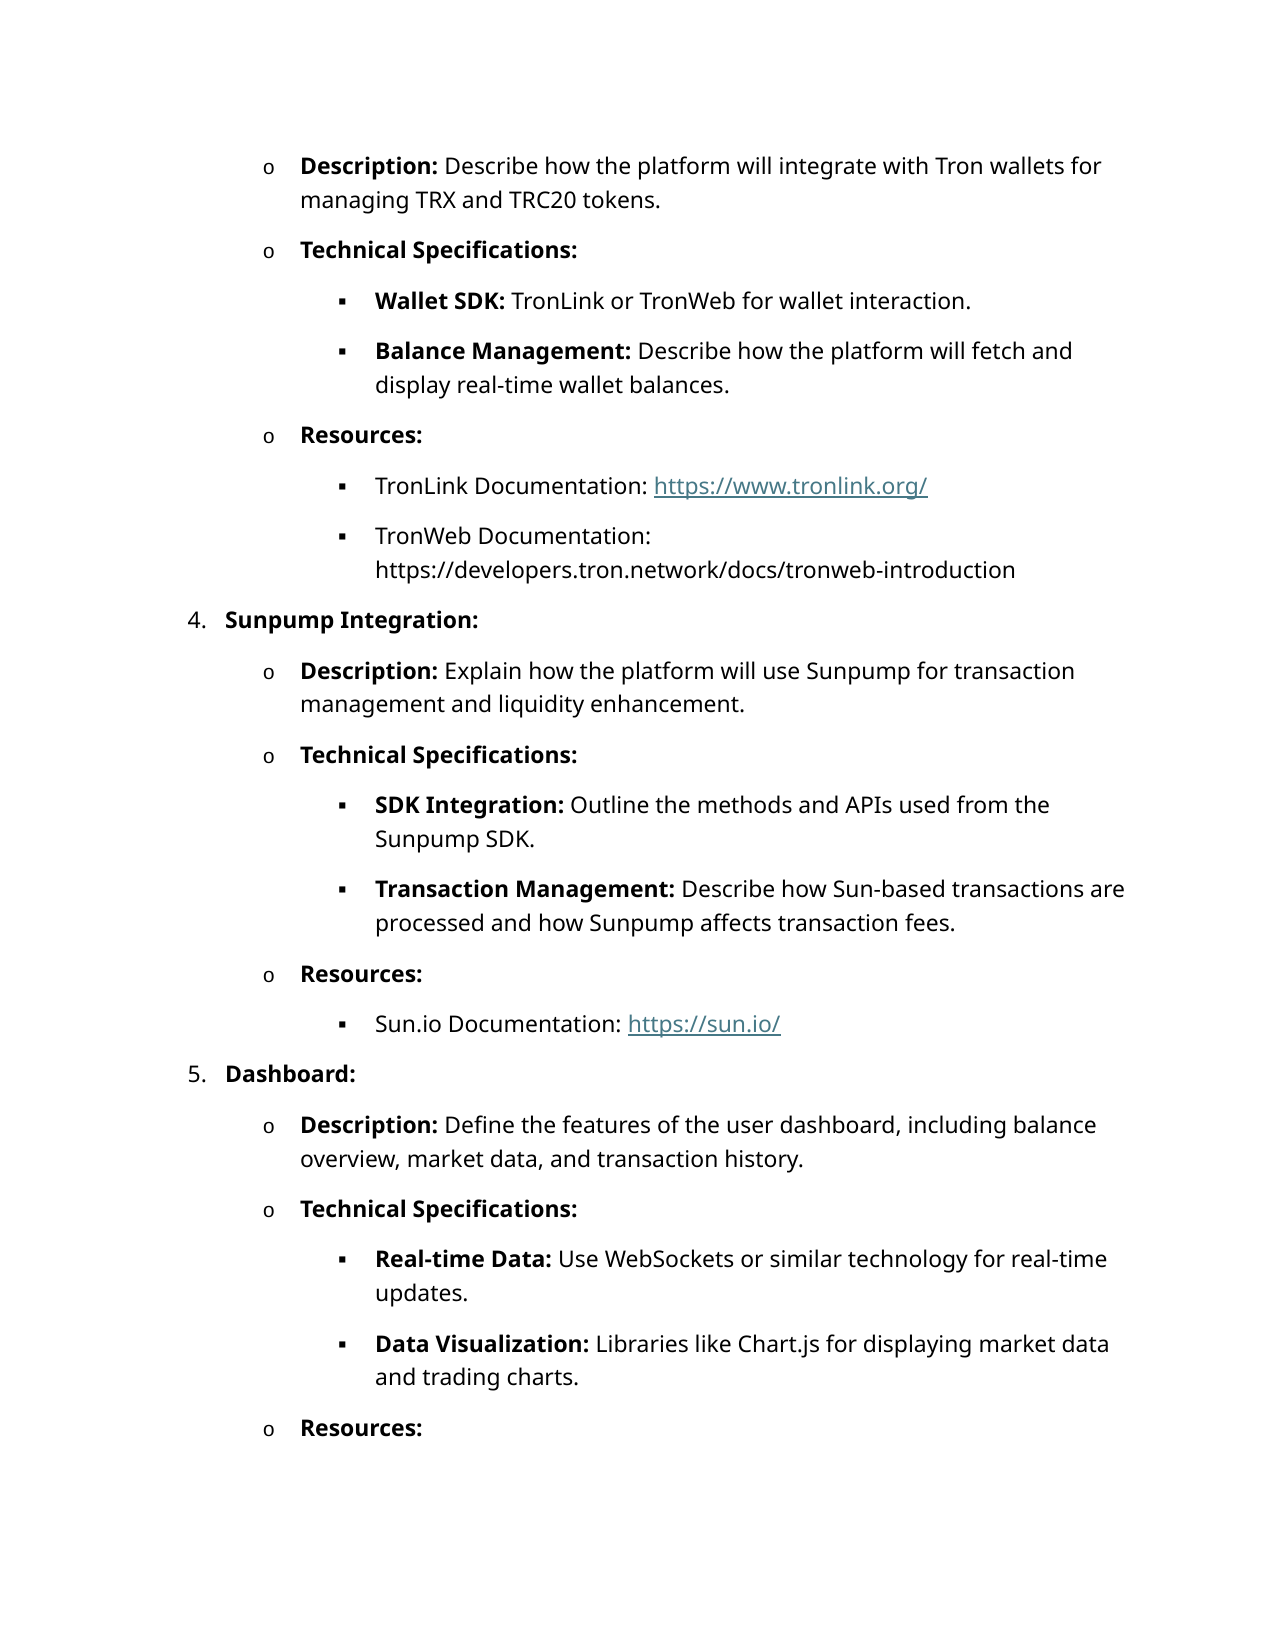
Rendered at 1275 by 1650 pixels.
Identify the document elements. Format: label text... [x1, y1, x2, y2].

list Technical Specifications: [262, 739, 1125, 770]
list Real-time Data: Use WebSockets or similar technology for real-time updates. [337, 1243, 1125, 1308]
list Description: Define the features of the user dashboard, including balance overview, market data, and transaction history. [262, 1109, 1125, 1174]
list Sun.io Documentation: https://sun.io/ [337, 1008, 1125, 1039]
list Resources: [262, 957, 1125, 989]
list Description: Explain how the platform will use Sunpump for transaction management and liquidity enhancement. [262, 654, 1125, 719]
list Data Visualization: Libraries like Chart.js for displaying market data and trading charts. [337, 1327, 1125, 1392]
list Description: Describe how the platform will integrate with Tron wallets for managing TRX and TRC20 tokens. [262, 150, 1125, 215]
list Dashboard: [187, 1058, 1125, 1089]
list TronLink Documentation: https://www.tronlink.org/ [337, 469, 1125, 501]
list Resources: [262, 419, 1125, 450]
list Technical Specifications: [262, 1193, 1125, 1224]
list SDK Integration: Outline the methods and APIs used from the Sunpump SDK. [337, 789, 1125, 854]
list Transaction Management: Describe how Sun-based transactions are processed and how Sunpump affects transaction fees. [337, 873, 1125, 938]
list Sunpump Integration: [187, 604, 1125, 635]
list Wallet SDK: TronLink or TronWeb for wallet interaction. [337, 284, 1125, 316]
list Balance Management: Describe how the platform will fetch and display real-time wallet balances. [337, 335, 1125, 400]
list Technical Specifications: [262, 234, 1125, 265]
list TronWeb Documentation: https://developers.tron.network/docs/tronweb-introduction [337, 520, 1125, 585]
list Resources: [262, 1412, 1125, 1443]
